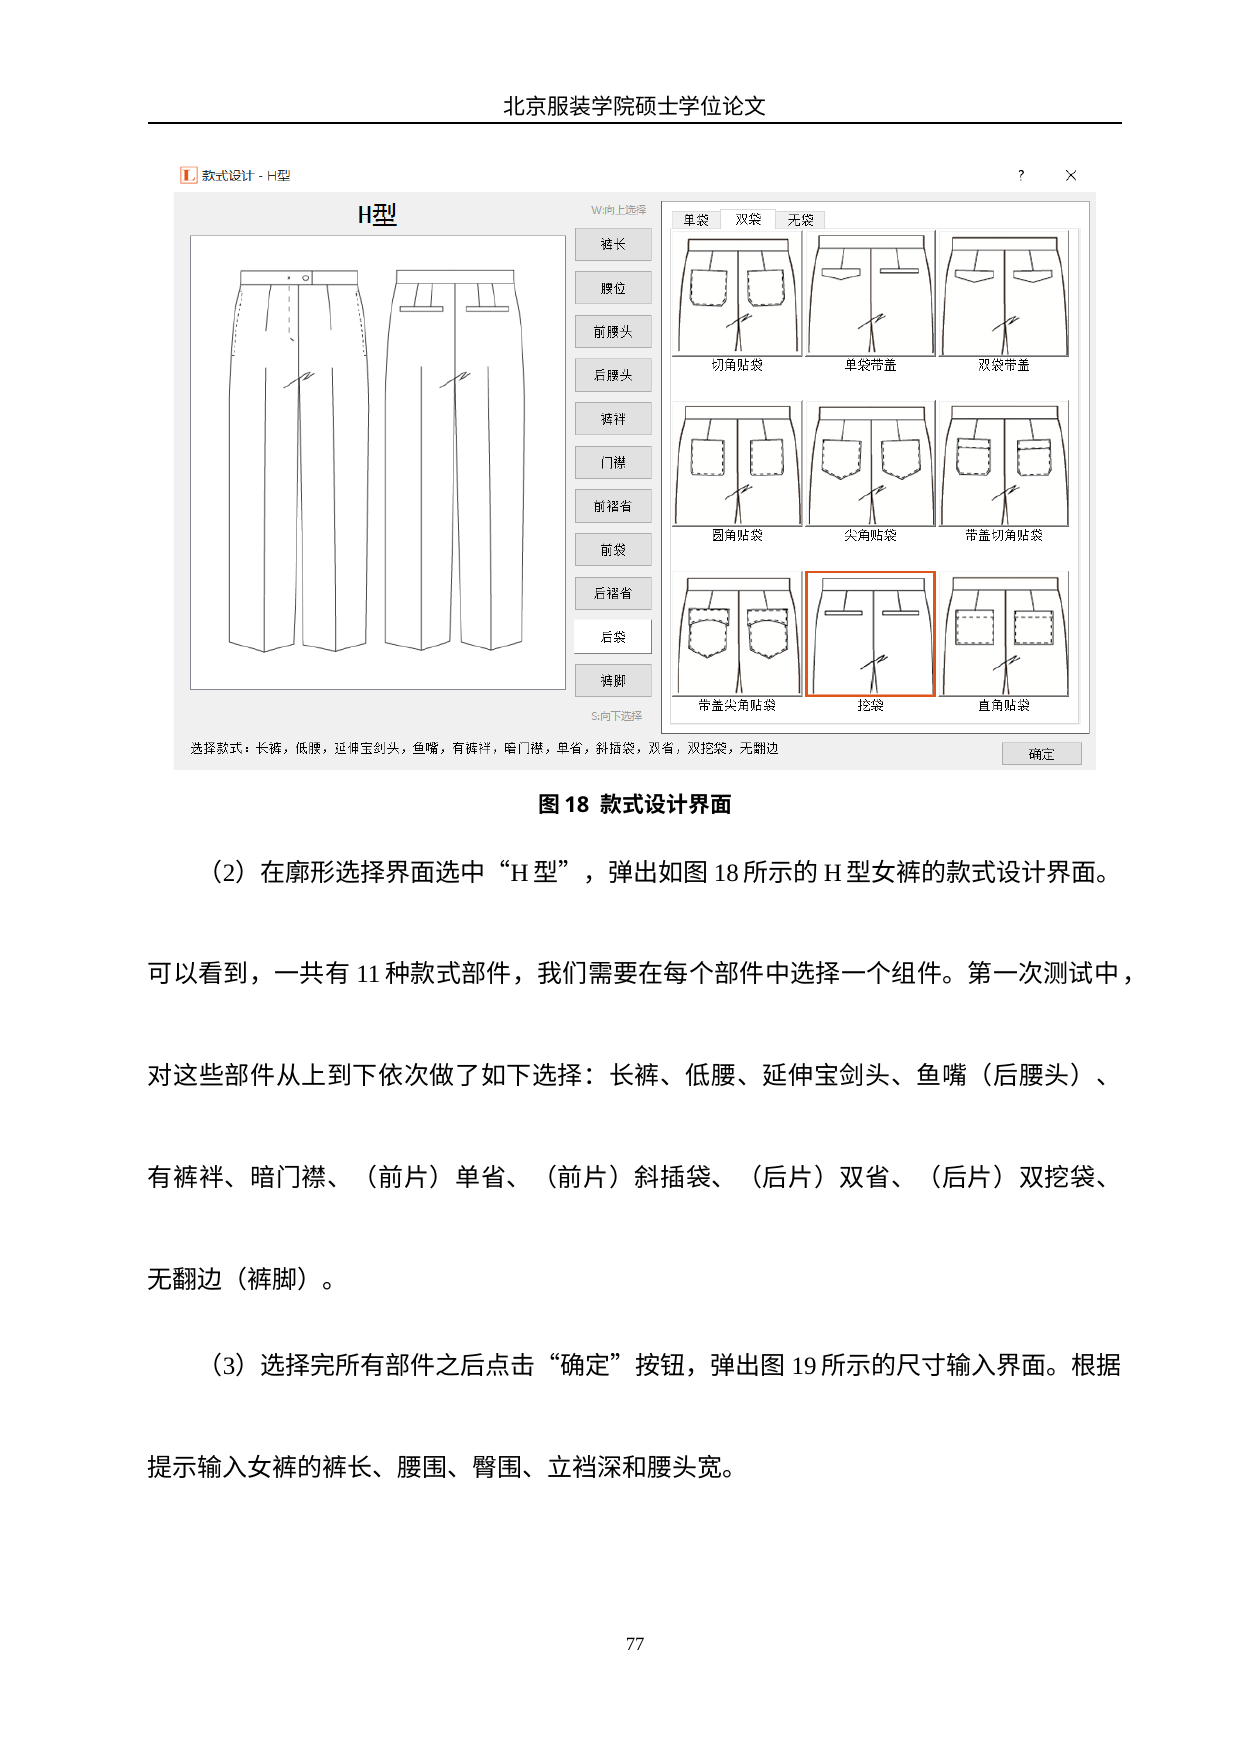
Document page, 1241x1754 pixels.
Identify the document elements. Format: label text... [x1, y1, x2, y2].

text （2）在廓形选择界面选中“H型”，弹出如图18所示的H型女裤的款式设计界面。可以看到，一共有11种款式部件，我们需要在每个部件中选择一个组件。第一次测试中，对这些部件从上到下依次做了如下选择：长裤、低腰、延伸宝剑头、鱼嘴（后腰头）、有裤袢、暗门襟、（前片）单省、（前片）斜插袋、（后片）双省、（后片）双挖袋、无翻边（裤脚）。 [148, 836, 1122, 1312]
text （3）选择完所有部件之后点击“确定”按钮，弹出图19所示的尺寸输入界面。根据提示输入女裤的裤长、腰围、臀围、立裆深和腰头宽。 [148, 1330, 1122, 1499]
picture [173, 160, 1096, 770]
text 图18 款式设计界面 [148, 786, 1122, 820]
